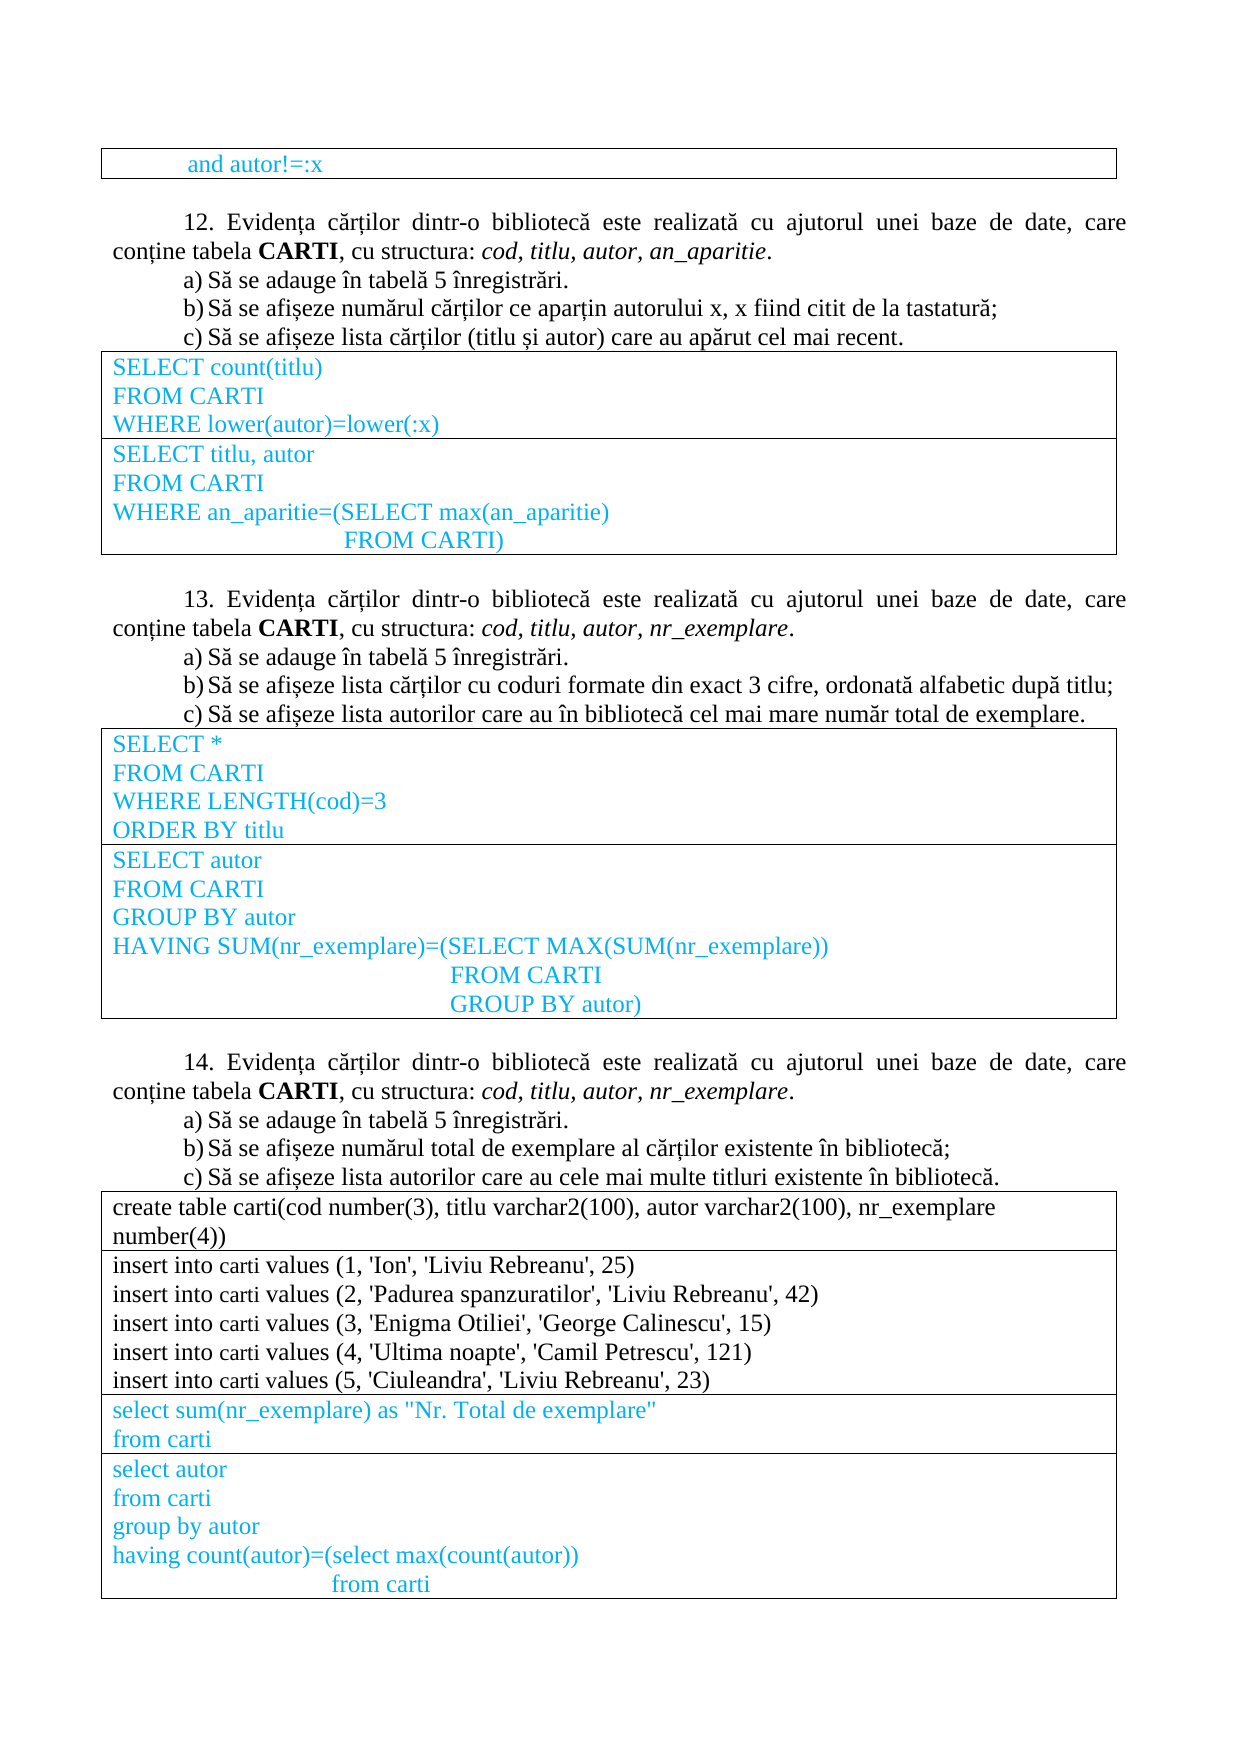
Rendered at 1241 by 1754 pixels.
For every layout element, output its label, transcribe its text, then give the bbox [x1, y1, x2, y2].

table_cell select sum(nr_exemplare) as "Nr. Total de exemplare" from carti [102, 1395, 1116, 1453]
list Să se adauge în tabelă 5 înregistrări. [112, 1105, 1128, 1133]
table_header SELECT * FROM CARTI WHERE LENGTH(cod)=3 ORDER BY titlu [102, 729, 1116, 844]
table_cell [102, 1454, 1116, 1598]
list Să se afișeze lista cărților cu coduri formate din exact 3 cifre, ordonată alfabetic după titlu; [112, 670, 1128, 699]
list Să se adauge în tabelă 5 înregistrări. [112, 642, 1128, 670]
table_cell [102, 149, 1116, 177]
table_cell SELECT autor FROM CARTI GROUP BY autor HAVING SUM(nr_exemplare)=(SELECT MAX(SUM(nr_exemplare)) FROM CARTI GROUP BY autor) [102, 845, 1116, 1017]
list Să se afișeze lista cărților (titlu și autor) care au apărut cel mai recent. [112, 322, 1128, 351]
list Să se afișeze numărul cărților ce aparțin autorului x, x fiind citit de la tastatură; [112, 293, 1128, 322]
table_header create table carti(cod number(3), titlu varchar2(100), autor varchar2(100), nr_exemplare number(4)) [102, 1192, 1116, 1249]
list 14. Evidența cărților dintr-o bibliotecă este realizată cu ajutorul unei baze de date, care conține tabela CARTI, cu structura: cod, titlu, autor, nr_exemplare. [112, 1047, 1128, 1105]
table_cell insert into carti values (1, 'Ion', 'Liviu Rebreanu', 25) insert into carti values (2, 'Padurea spanzuratilor', 'Liviu Rebreanu', 42) insert into carti values (3, 'Enigma Otiliei', 'George Calinescu', 15) insert into carti values (4, 'Ultima noapte', 'Camil Petrescu', 121) insert into carti values (5, 'Ciuleandra', 'Liviu Rebreanu', 23) [102, 1251, 1116, 1394]
list Să se afișeze lista autorilor care au cele mai multe titluri existente în bibliotecă. [112, 1162, 1128, 1191]
list Să se adauge în tabelă 5 înregistrări. [112, 265, 1128, 293]
list 12. Evidența cărților dintr-o bibliotecă este realizată cu ajutorul unei baze de date, care conține tabela CARTI, cu structura: cod, titlu, autor, an_aparitie. [112, 207, 1128, 265]
list Să se afișeze numărul total de exemplare al cărților existente în bibliotecă; [112, 1133, 1128, 1162]
table_cell SELECT titlu, autor FROM CARTI WHERE an_aparitie=(SELECT max(an_aparitie) FROM CARTI) [102, 439, 1116, 554]
list 13. Evidența cărților dintr-o bibliotecă este realizată cu ajutorul unei baze de date, care conține tabela CARTI, cu structura: cod, titlu, autor, nr_exemplare. [112, 584, 1128, 642]
table_header SELECT count(titlu) FROM CARTI WHERE lower(autor)=lower(:x) [102, 352, 1116, 438]
list Să se afișeze lista autorilor care au în bibliotecă cel mai mare număr total de exemplare. [112, 699, 1128, 728]
